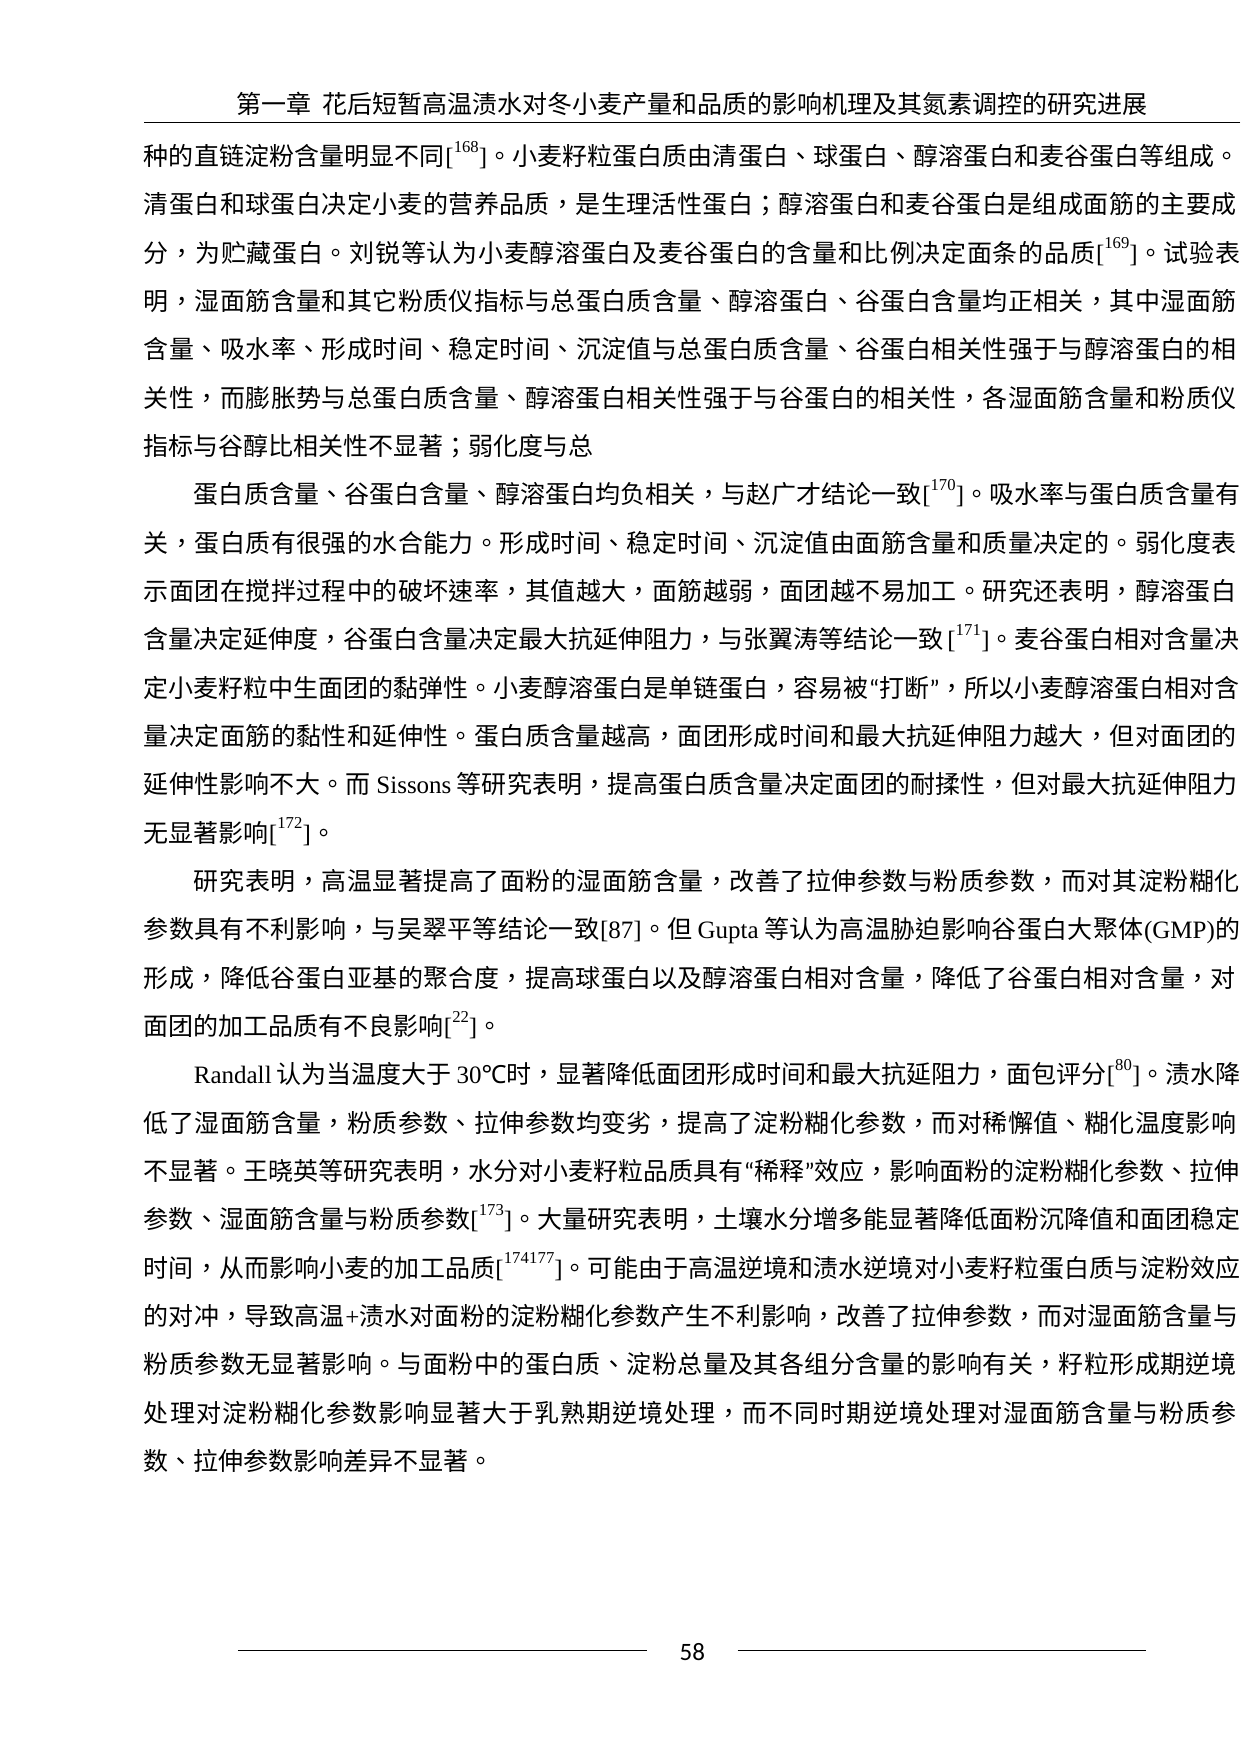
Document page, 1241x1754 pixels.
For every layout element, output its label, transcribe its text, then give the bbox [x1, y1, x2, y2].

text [144, 123, 1240, 462]
text Randall认为当温度大于30℃时，显著降低面团形成时间和最大抗延阻力，面包评分[80]。渍水降低了湿面筋含量，粉质参数、拉伸参数均变劣，提高了淀粉糊化参数，而对稀懈值、糊化温度影响不显著。王晓英等研究表明，水分对小麦籽粒品质具有“稀释”效应，影响面粉的淀粉糊化参数、拉伸参数、湿面筋含量与粉质参数[173]。大量研究表明，土壤水分增多能显著降低面粉沉降值和面团稳定时间，从而影响小麦的加工品质[174­177]。可能由于高温逆境和渍水逆境对小麦籽粒蛋白质与淀粉效应的对冲，导致高温+渍水对面粉的淀粉糊化参数产生不利影响，改善了拉伸参数，而对湿面筋含量与粉质参数无显著影响。与面粉中的蛋白质、淀粉总量及其各组分含量的影响有关，籽粒形成期逆境处理对淀粉糊化参数影响显著大于乳熟期逆境处理，而不同时期逆境处理对湿面筋含量与粉质参数、拉伸参数影响差异不显著。 [144, 1042, 1240, 1477]
text 研究表明，高温显著提高了面粉的湿面筋含量，改善了拉伸参数与粉质参数，而对其淀粉糊化参数具有不利影响，与吴翠平等结论一致[87]。但Gupta等认为高温胁迫影响谷蛋白大聚体(GMP)的形成，降低谷蛋白亚基的聚合度，提高球蛋白以及醇溶蛋白相对含量，降低了谷蛋白相对含量，对面团的加工品质有不良影响[22]。 [144, 848, 1240, 1042]
text 蛋白质含量、谷蛋白含量、醇溶蛋白均负相关，与赵广才结论一致[170]。吸水率与蛋白质含量有关，蛋白质有很强的水合能力。形成时间、稳定时间、沉淀值由面筋含量和质量决定的。弱化度表示面团在搅拌过程中的破坏速率，其值越大，面筋越弱，面团越不易加工。研究还表明，醇溶蛋白含量决定延伸度，谷蛋白含量决定最大抗延伸阻力，与张翼涛等结论一致[171]。麦谷蛋白相对含量决定小麦籽粒中生面团的黏弹性。小麦醇溶蛋白是单链蛋白，容易被“打断”，所以小麦醇溶蛋白相对含量决定面筋的黏性和延伸性。蛋白质含量越高，面团形成时间和最大抗延伸阻力越大，但对面团的延伸性影响不大。而Sissons等研究表明，提高蛋白质含量决定面团的耐揉性，但对最大抗延伸阻力无显著影响[172]。 [144, 462, 1240, 848]
